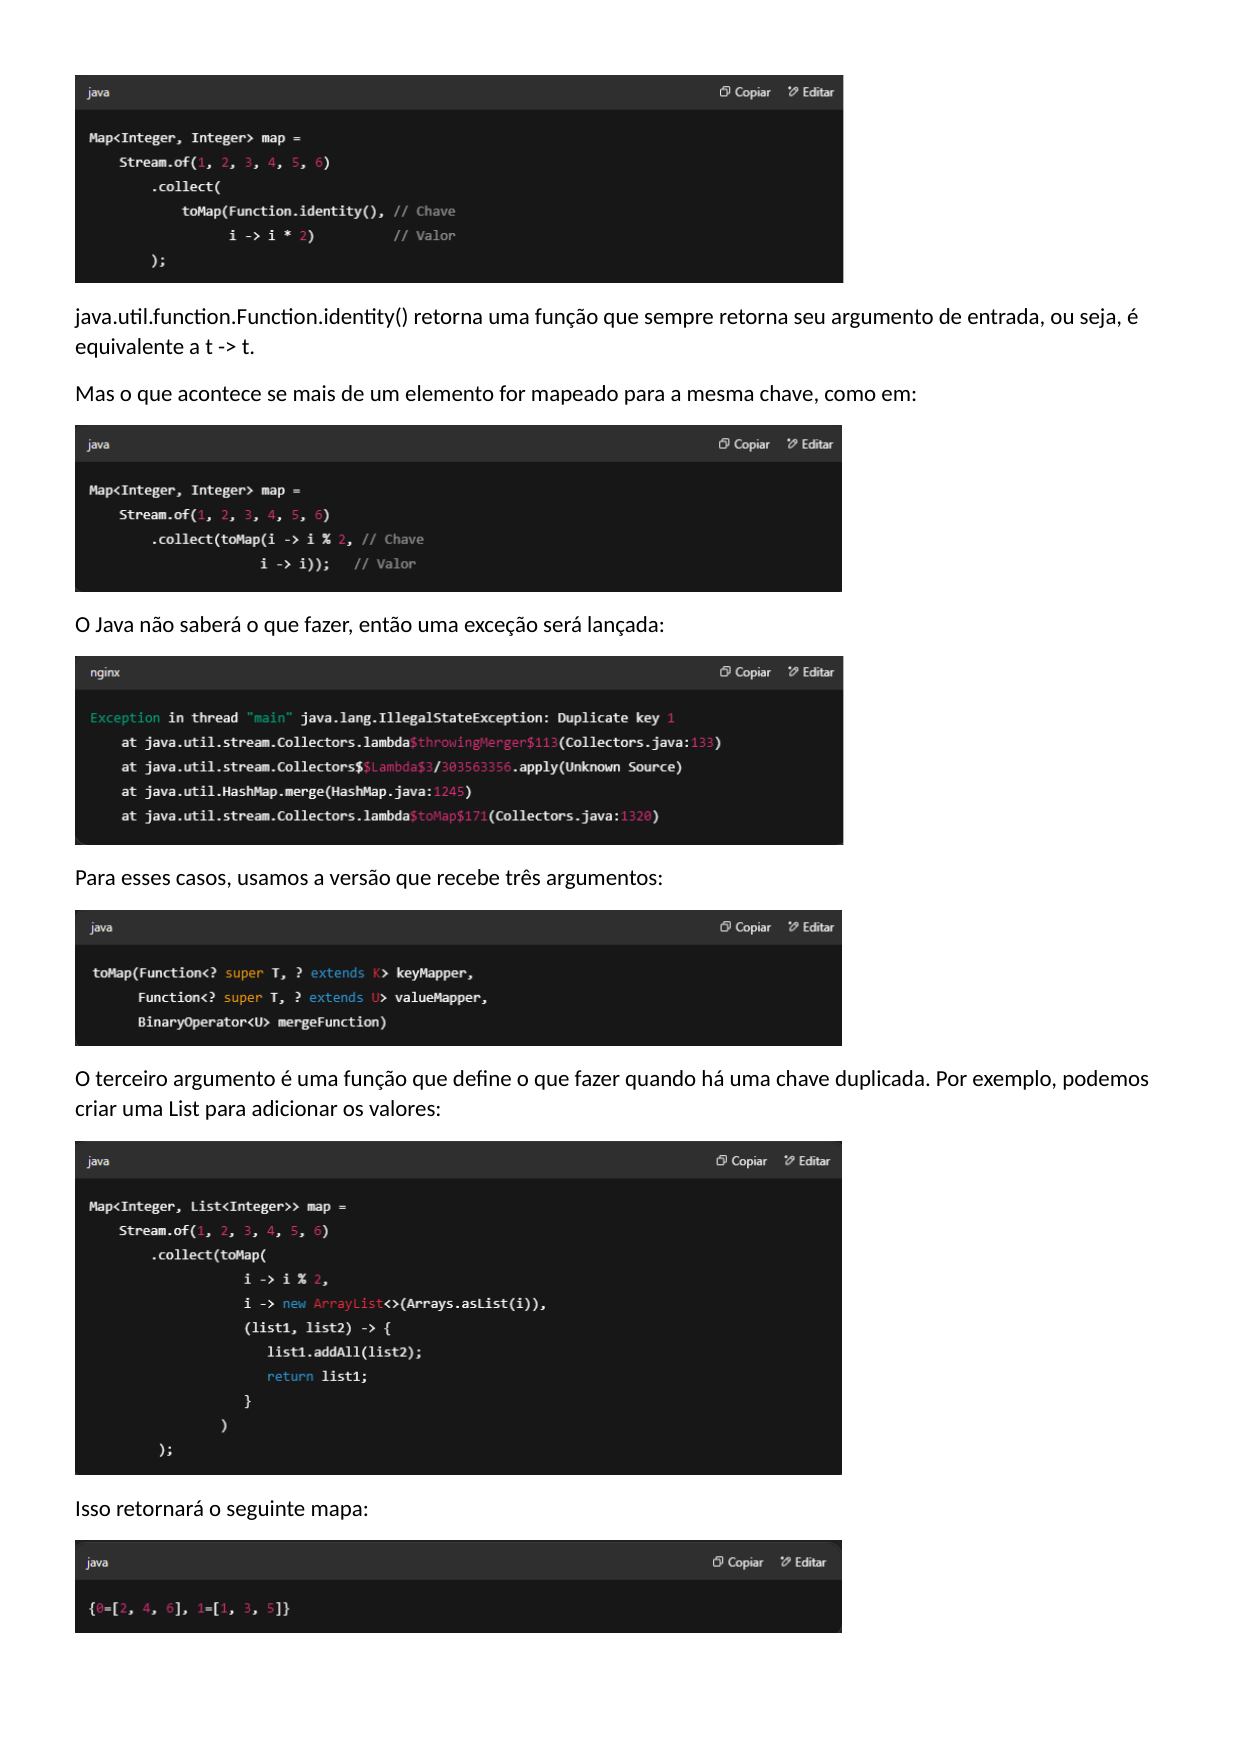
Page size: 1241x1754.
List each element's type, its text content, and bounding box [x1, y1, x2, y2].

text java.util.function.Function.identity() retorna uma função que sempre retorna seu argumento de entrada, ou seja, é equivalente a t -> t. [75, 302, 1165, 360]
text Mas o que acontece se mais de um elemento for mapeado para a mesma chave, como em: [75, 379, 1165, 407]
text O Java não saberá o que fazer, então uma exceção será lançada: [75, 610, 1165, 638]
text Para esses casos, usamos a versão que recebe três argumentos: [75, 863, 1165, 891]
text O terceiro argumento é uma função que define o que fazer quando há uma chave duplicada. Por exemplo, podemos criar uma List para adicionar os valores: [75, 1064, 1165, 1123]
picture [75, 425, 842, 592]
picture [75, 656, 844, 845]
picture [75, 910, 842, 1046]
text Isso retornará o seguinte mapa: [75, 1494, 1165, 1522]
picture [75, 1540, 842, 1633]
picture [75, 1141, 842, 1475]
picture [75, 75, 844, 283]
